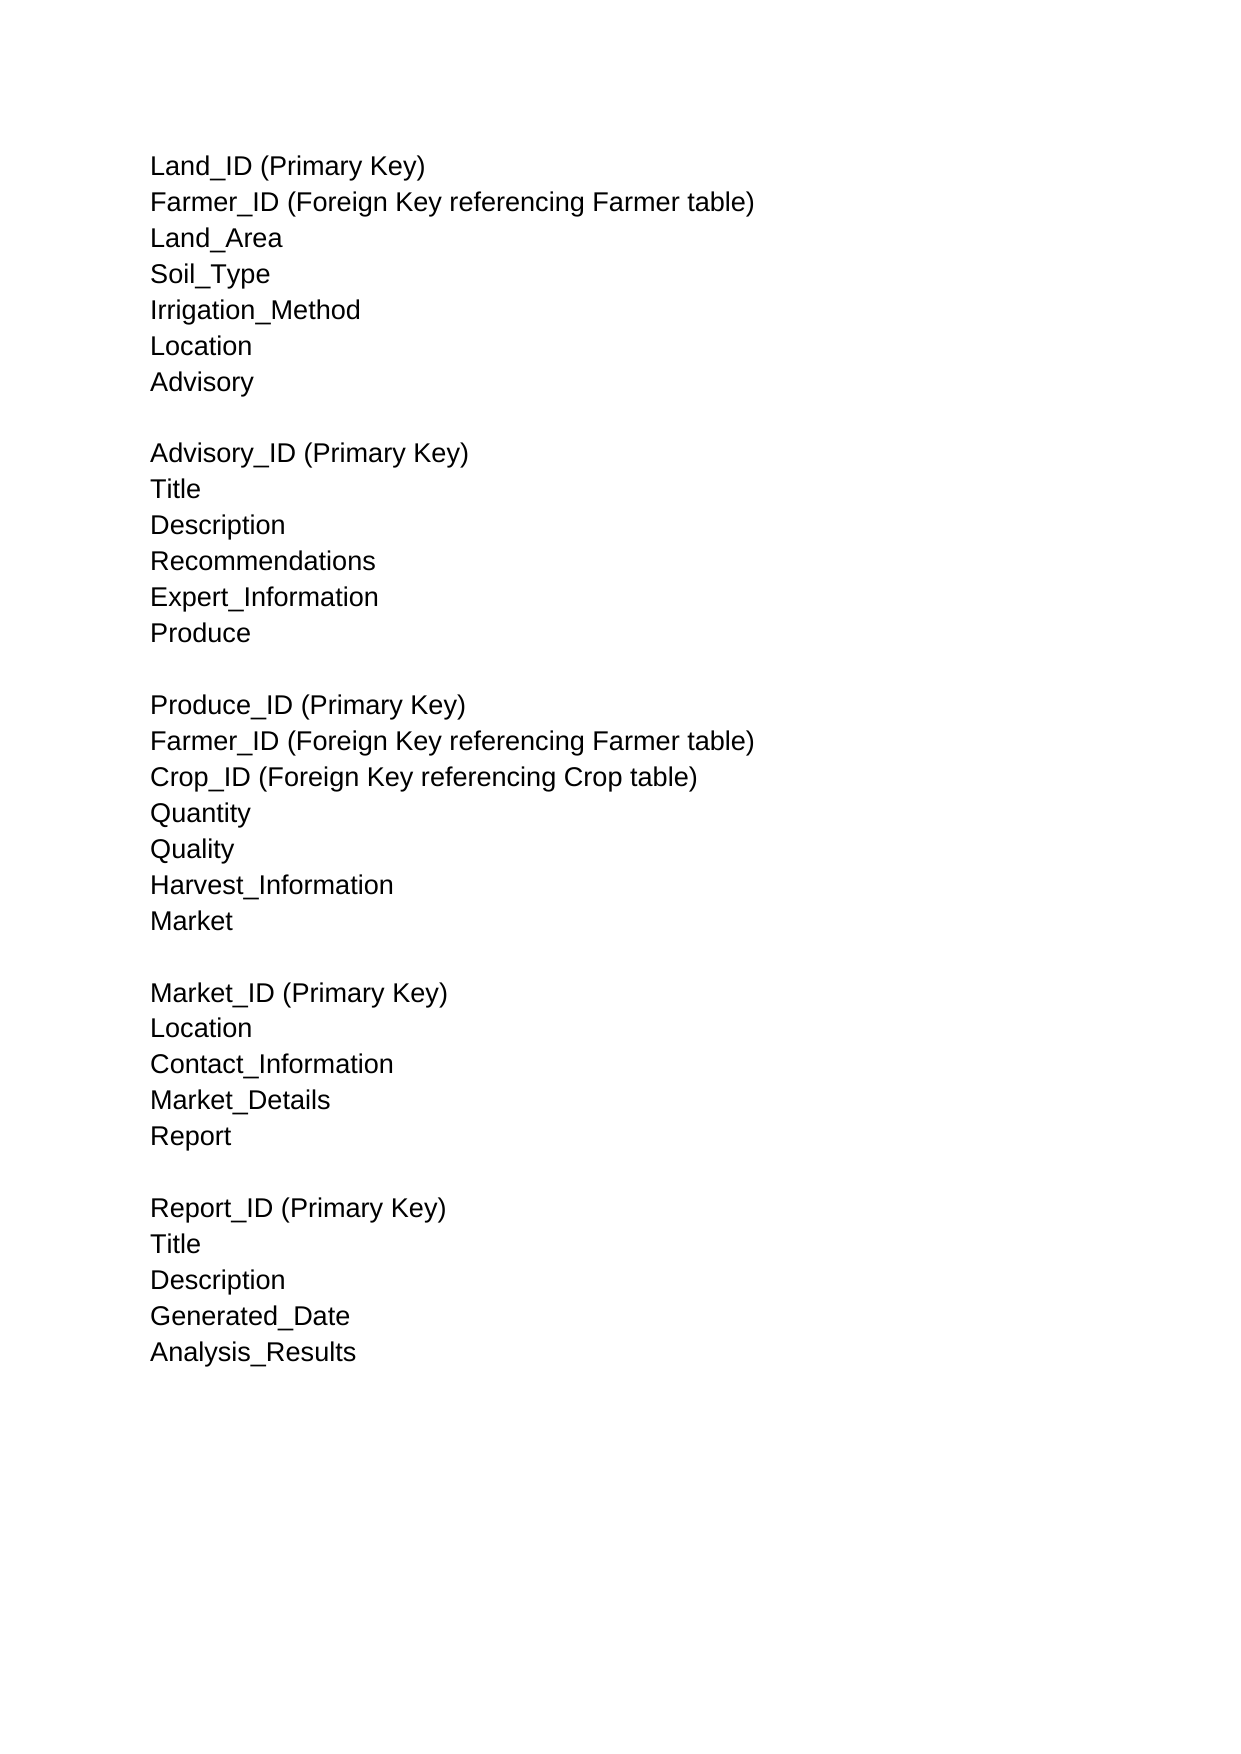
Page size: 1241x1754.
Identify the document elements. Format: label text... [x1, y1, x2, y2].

text Harvest_Information [150, 869, 1090, 900]
text Title [150, 1228, 1090, 1259]
text Soil_Type [150, 258, 1090, 289]
text Advisory [150, 366, 1090, 397]
text Expert_Information [150, 581, 1090, 612]
text Report [150, 1120, 1090, 1152]
text Title [150, 473, 1090, 505]
text Generated_Date [150, 1300, 1090, 1331]
text Irrigation_Method [150, 294, 1090, 325]
text Farmer_ID (Foreign Key referencing Farmer table) [150, 186, 1090, 217]
text Land_Area [150, 222, 1090, 253]
text Produce [150, 617, 1090, 648]
text Crop_ID (Foreign Key referencing Crop table) [150, 761, 1090, 792]
text Quality [150, 833, 1090, 864]
text Contact_Information [150, 1048, 1090, 1080]
text Market_Details [150, 1084, 1090, 1116]
text Description [150, 509, 1090, 541]
text Analysis_Results [150, 1336, 1090, 1367]
text Advisory_ID (Primary Key) [150, 437, 1090, 469]
text Recommendations [150, 545, 1090, 577]
text Quantity [150, 797, 1090, 828]
text Market [150, 905, 1090, 936]
text Location [150, 330, 1090, 361]
text Market_ID (Primary Key) [150, 977, 1090, 1008]
text Location [150, 1012, 1090, 1044]
text Land_ID (Primary Key) [150, 150, 1090, 181]
text Produce_ID (Primary Key) [150, 689, 1090, 720]
text Report_ID (Primary Key) [150, 1192, 1090, 1223]
text Farmer_ID (Foreign Key referencing Farmer table) [150, 725, 1090, 756]
text Description [150, 1264, 1090, 1295]
